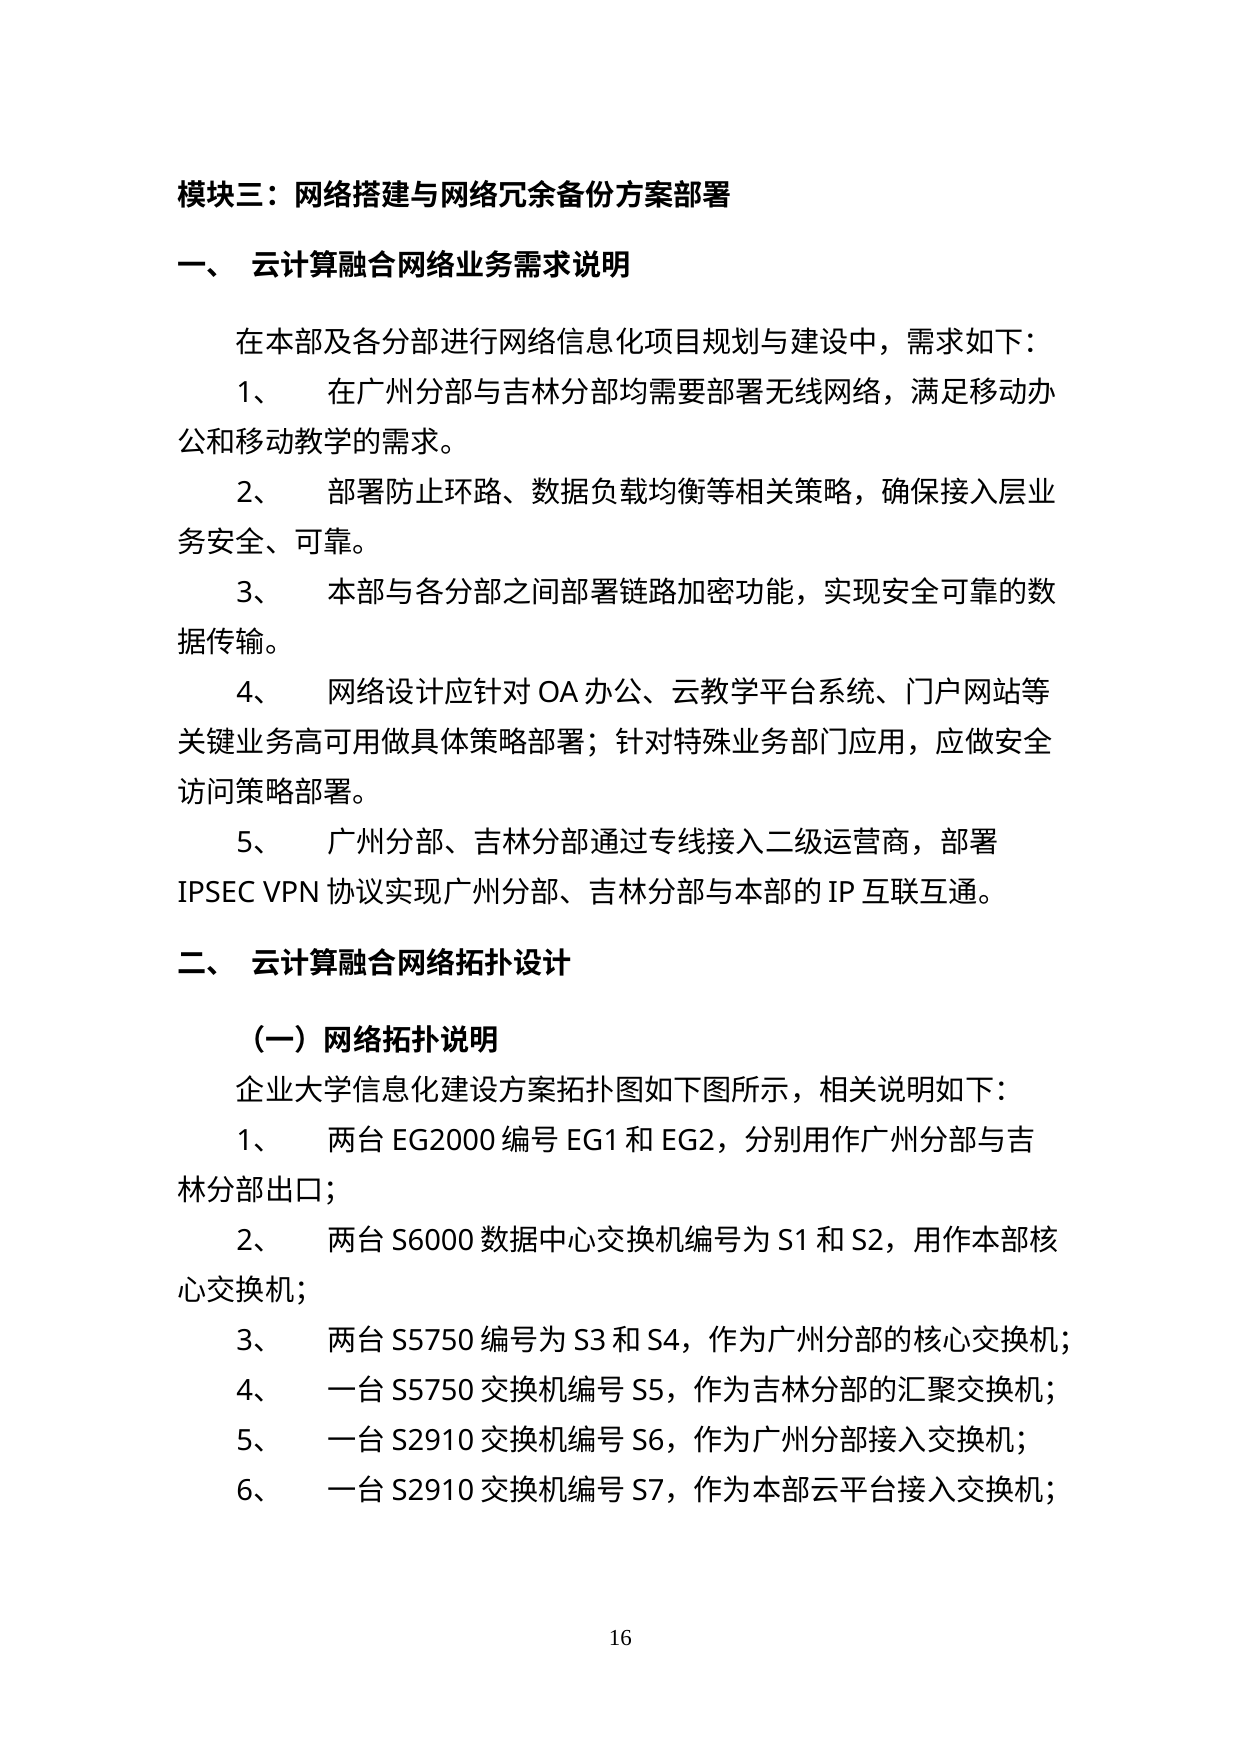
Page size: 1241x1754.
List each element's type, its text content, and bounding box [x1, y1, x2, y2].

text 企业大学信息化建设方案拓扑图如下图所示，相关说明如下： [177, 1060, 1063, 1110]
list 两台S6000数据中心交换机编号为S1和S2，用作本部核心交换机； [177, 1210, 1063, 1310]
subtitle 模块三：网络搭建与网络冗余备份方案部署 [177, 171, 1063, 214]
text 在本部及各分部进行网络信息化项目规划与建设中，需求如下： [177, 312, 1063, 362]
subtitle 云计算融合网络拓扑设计 [177, 929, 1063, 994]
list 在广州分部与吉林分部均需要部署无线网络，满足移动办公和移动教学的需求。 [177, 362, 1063, 462]
list 一台S2910交换机编号S6，作为广州分部接入交换机； [177, 1410, 1063, 1460]
list 一台S2910交换机编号S7，作为本部云平台接入交换机； [177, 1460, 1063, 1510]
list 广州分部、吉林分部通过专线接入二级运营商，部署IPSEC VPN协议实现广州分部、吉林分部与本部的IP互联互通。 [177, 812, 1063, 912]
text （一）网络拓扑说明 [236, 1010, 1063, 1060]
list 本部与各分部之间部署链路加密功能，实现安全可靠的数据传输。 [177, 562, 1063, 662]
list 一台S5750交换机编号S5，作为吉林分部的汇聚交换机； [177, 1360, 1063, 1410]
list 两台EG2000编号EG1和EG2，分别用作广州分部与吉林分部出口； [177, 1110, 1063, 1210]
subtitle 云计算融合网络业务需求说明 [177, 230, 1063, 295]
list 两台S5750编号为S3和S4，作为广州分部的核心交换机； [177, 1310, 1063, 1360]
list 部署防止环路、数据负载均衡等相关策略，确保接入层业务安全、可靠。 [177, 462, 1063, 562]
list 网络设计应针对OA办公、云教学平台系统、门户网站等关键业务高可用做具体策略部署；针对特殊业务部门应用，应做安全访问策略部署。 [177, 662, 1063, 812]
